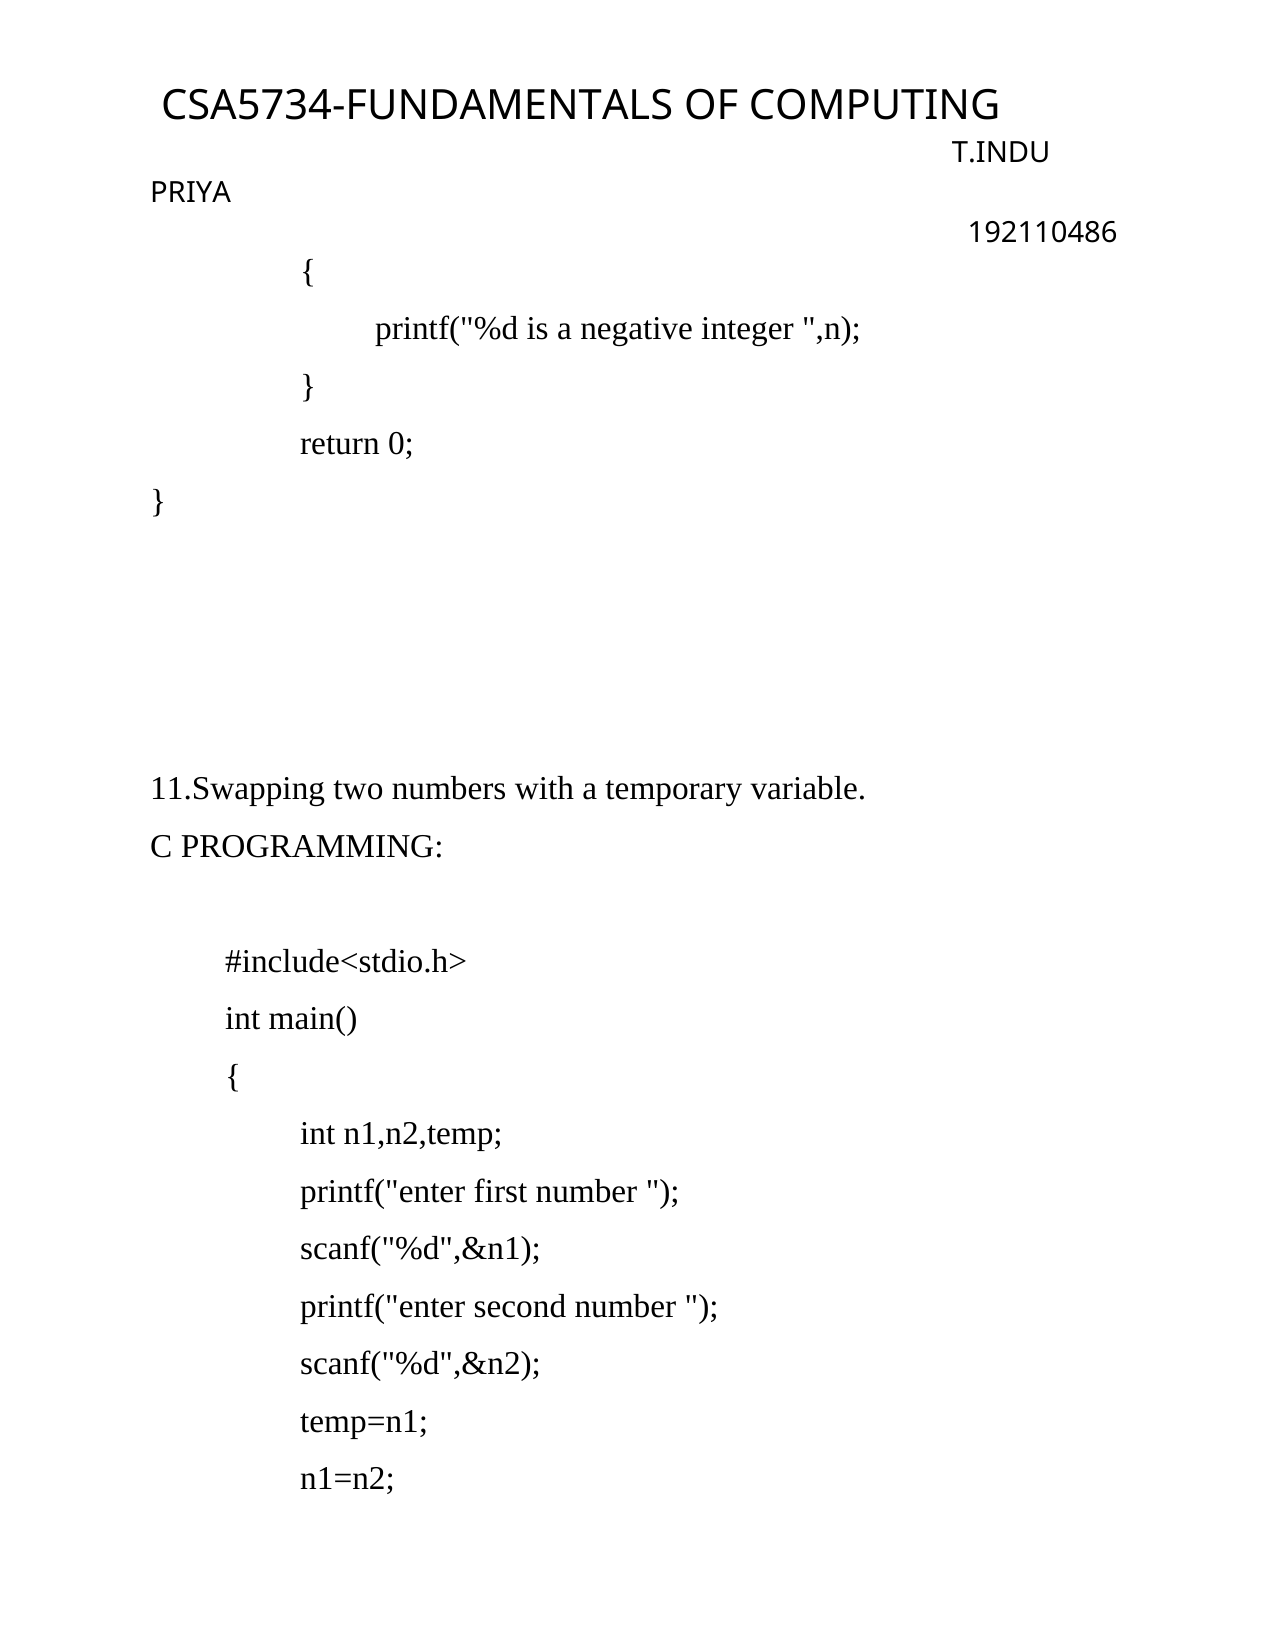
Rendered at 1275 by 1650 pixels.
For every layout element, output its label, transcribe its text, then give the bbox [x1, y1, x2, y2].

list { [225, 251, 1125, 289]
list n1=n2; [225, 1458, 1125, 1497]
list temp=n1; [225, 1401, 1125, 1439]
list scanf("%d",&n1); [225, 1228, 1125, 1267]
list scanf("%d",&n2); [225, 1343, 1125, 1382]
text 11.Swapping two numbers with a temporary variable. [150, 768, 1125, 807]
list int n1,n2,temp; [225, 1113, 1125, 1152]
list printf("%d is a negative integer ",n); [225, 308, 1125, 347]
list } [225, 366, 1125, 404]
list printf("enter first number "); [225, 1171, 1125, 1209]
list { [225, 1056, 1125, 1094]
list printf("enter second number "); [225, 1286, 1125, 1324]
list C PROGRAMMING: [150, 826, 1125, 864]
list } [150, 481, 1125, 519]
list return 0; [225, 423, 1125, 462]
list #include<stdio.h> [225, 941, 1125, 979]
list int main() [225, 998, 1125, 1037]
